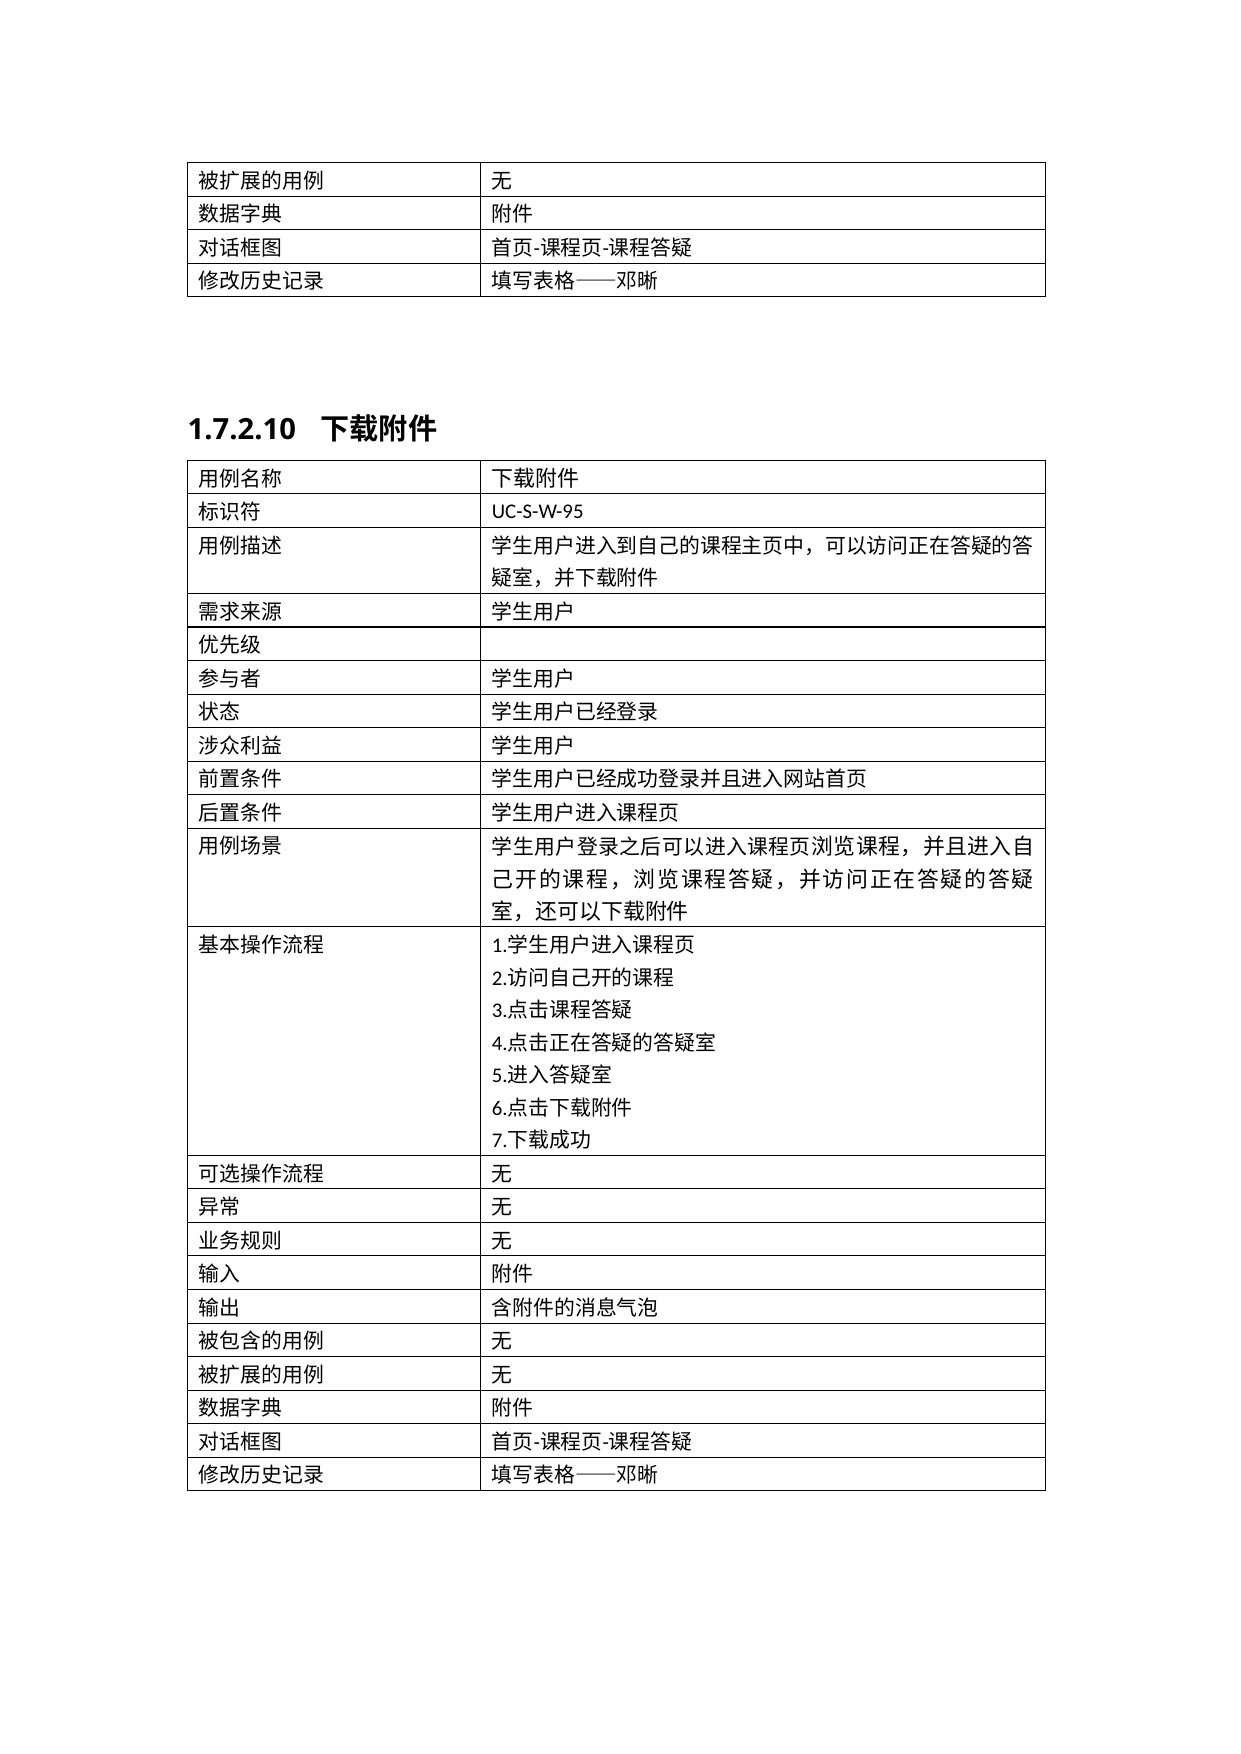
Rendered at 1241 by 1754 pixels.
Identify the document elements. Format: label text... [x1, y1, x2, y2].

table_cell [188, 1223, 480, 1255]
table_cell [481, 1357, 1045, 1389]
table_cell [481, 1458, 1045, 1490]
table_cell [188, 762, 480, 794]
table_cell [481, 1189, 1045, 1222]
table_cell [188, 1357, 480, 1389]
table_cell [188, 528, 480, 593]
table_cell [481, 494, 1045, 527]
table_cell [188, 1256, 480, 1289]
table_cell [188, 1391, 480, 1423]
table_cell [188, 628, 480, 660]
text 下载附件 [187, 395, 1053, 460]
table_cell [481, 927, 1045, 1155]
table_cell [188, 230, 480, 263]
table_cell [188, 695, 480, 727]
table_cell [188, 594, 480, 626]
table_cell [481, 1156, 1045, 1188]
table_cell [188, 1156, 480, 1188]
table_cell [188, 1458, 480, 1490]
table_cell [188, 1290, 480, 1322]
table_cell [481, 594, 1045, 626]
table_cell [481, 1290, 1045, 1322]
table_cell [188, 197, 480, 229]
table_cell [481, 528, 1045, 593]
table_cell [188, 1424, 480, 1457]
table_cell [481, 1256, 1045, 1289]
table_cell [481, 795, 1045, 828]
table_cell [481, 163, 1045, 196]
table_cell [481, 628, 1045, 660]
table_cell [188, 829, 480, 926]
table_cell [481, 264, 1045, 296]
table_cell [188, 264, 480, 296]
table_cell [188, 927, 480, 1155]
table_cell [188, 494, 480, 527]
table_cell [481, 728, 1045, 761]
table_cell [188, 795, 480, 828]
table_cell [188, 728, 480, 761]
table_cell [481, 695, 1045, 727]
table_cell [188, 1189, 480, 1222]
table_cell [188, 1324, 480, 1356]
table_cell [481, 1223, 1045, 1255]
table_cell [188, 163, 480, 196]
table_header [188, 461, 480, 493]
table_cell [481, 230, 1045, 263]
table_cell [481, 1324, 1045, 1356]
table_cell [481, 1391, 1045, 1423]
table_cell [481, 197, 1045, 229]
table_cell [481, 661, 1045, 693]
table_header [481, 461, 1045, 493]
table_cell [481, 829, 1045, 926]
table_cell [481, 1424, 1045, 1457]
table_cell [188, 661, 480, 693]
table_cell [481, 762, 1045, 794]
